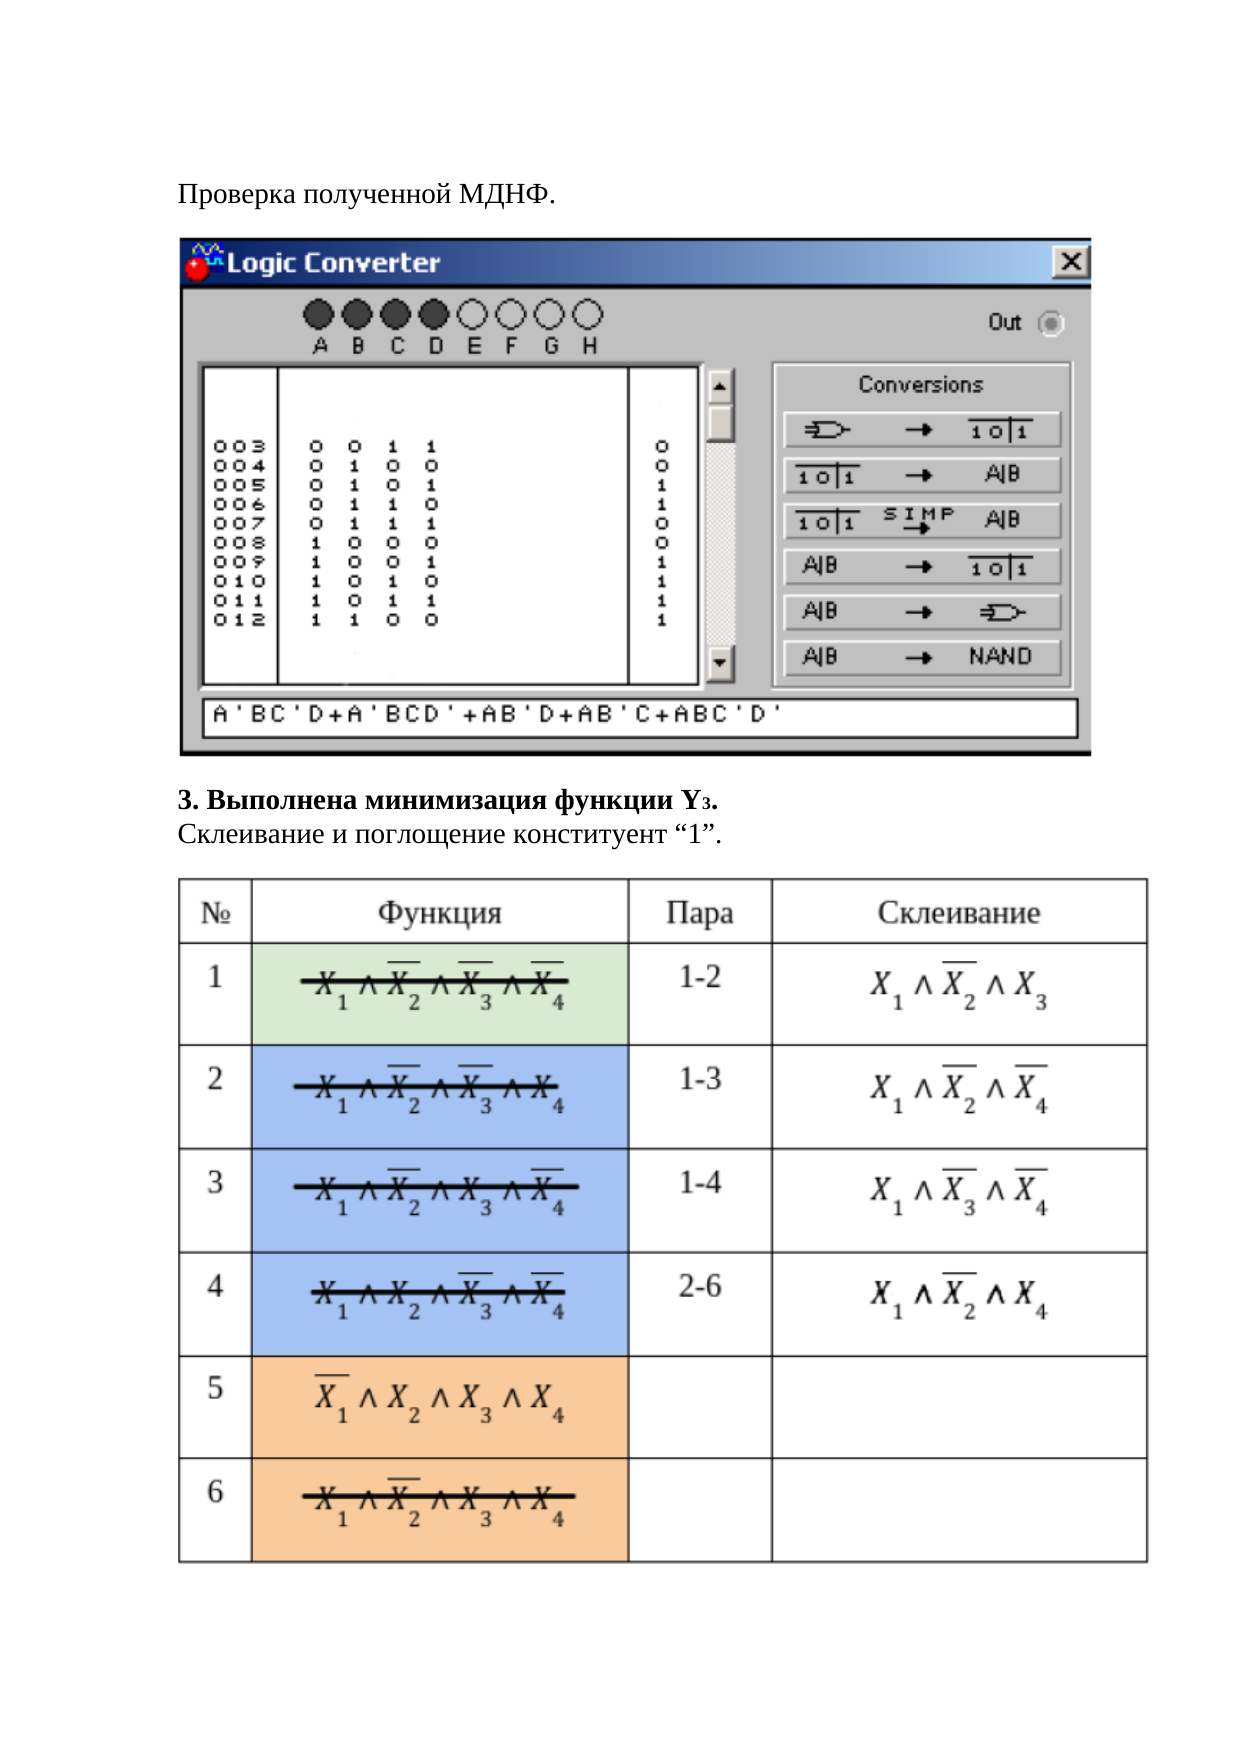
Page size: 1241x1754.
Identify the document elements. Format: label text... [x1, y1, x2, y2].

text 3. Выполнена минимизация функции Y3. [177, 782, 1152, 816]
text Склеивание и поглощение конституент “1”. [177, 816, 861, 849]
picture [177, 874, 1152, 1568]
picture [177, 235, 1093, 758]
text Проверка полученной МДНФ. [177, 177, 861, 210]
